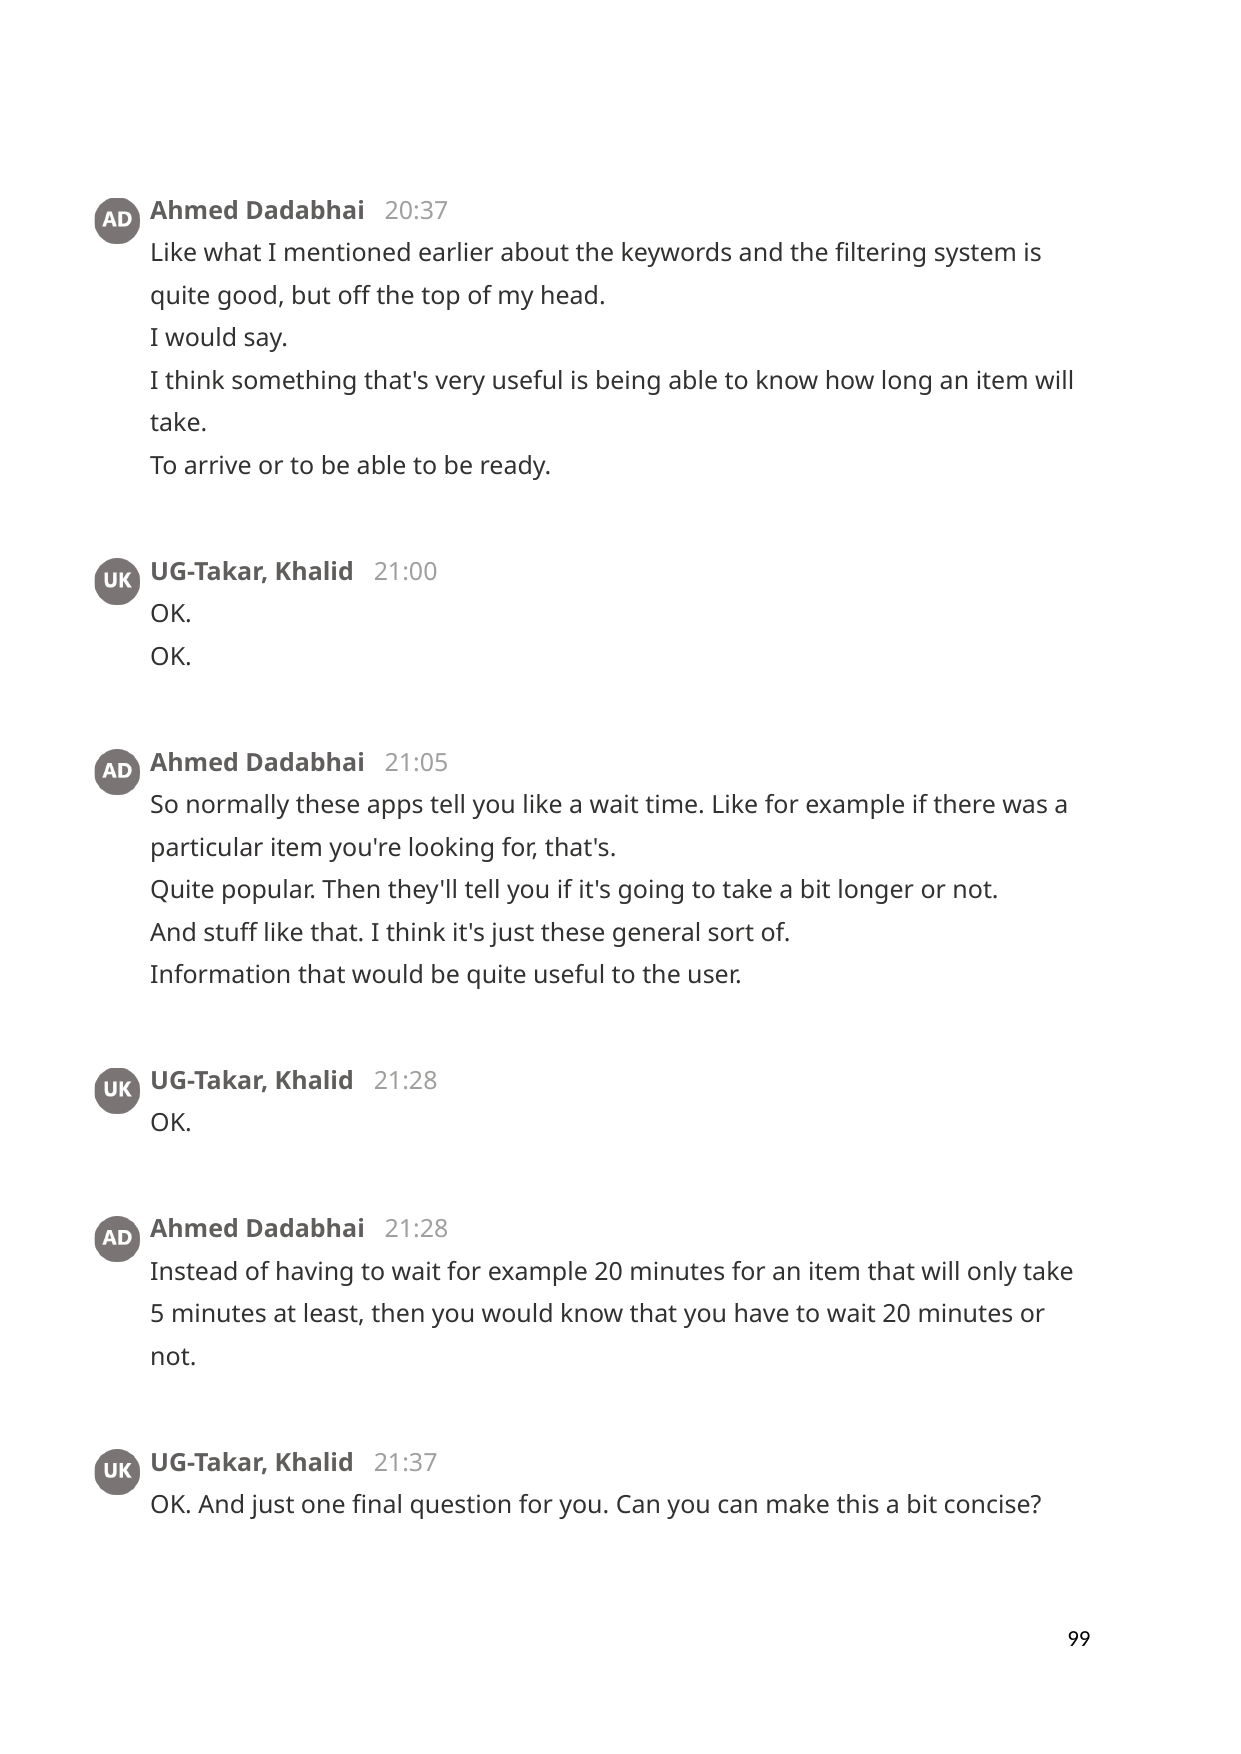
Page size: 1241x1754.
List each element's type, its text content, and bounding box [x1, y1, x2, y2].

text Ahmed Dadabhai 20:37 Like what I mentioned earlier about the keywords and the filtering system is quite good, but off the top of my head. I would say. I think something that's very useful is being able to know how long an item will take. To arrive or to be able to be ready. [150, 150, 1090, 482]
picture [94, 1449, 140, 1495]
text UG-Takar, Khalid 21:28 OK. [150, 1020, 1090, 1139]
text Ahmed Dadabhai 21:05 So normally these apps tell you like a wait time. Like for example if there was a particular item you're looking for, that's. Quite popular. Then they'll tell you if it's going to take a bit longer or not. And stuff like that. I think it's just these general sort of. Information that would be quite useful to the user. [150, 702, 1090, 991]
picture [94, 1216, 140, 1262]
picture [94, 749, 140, 795]
picture [94, 558, 140, 605]
picture [94, 198, 140, 244]
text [150, 1402, 1090, 1521]
picture [94, 1068, 140, 1114]
text Ahmed Dadabhai 21:28 Instead of having to wait for example 20 minutes for an item that will only take 5 minutes at least, then you would know that you have to wait 20 minutes or not. [150, 1168, 1090, 1372]
text UG-Takar, Khalid 21:00 OK. OK. [150, 511, 1090, 672]
